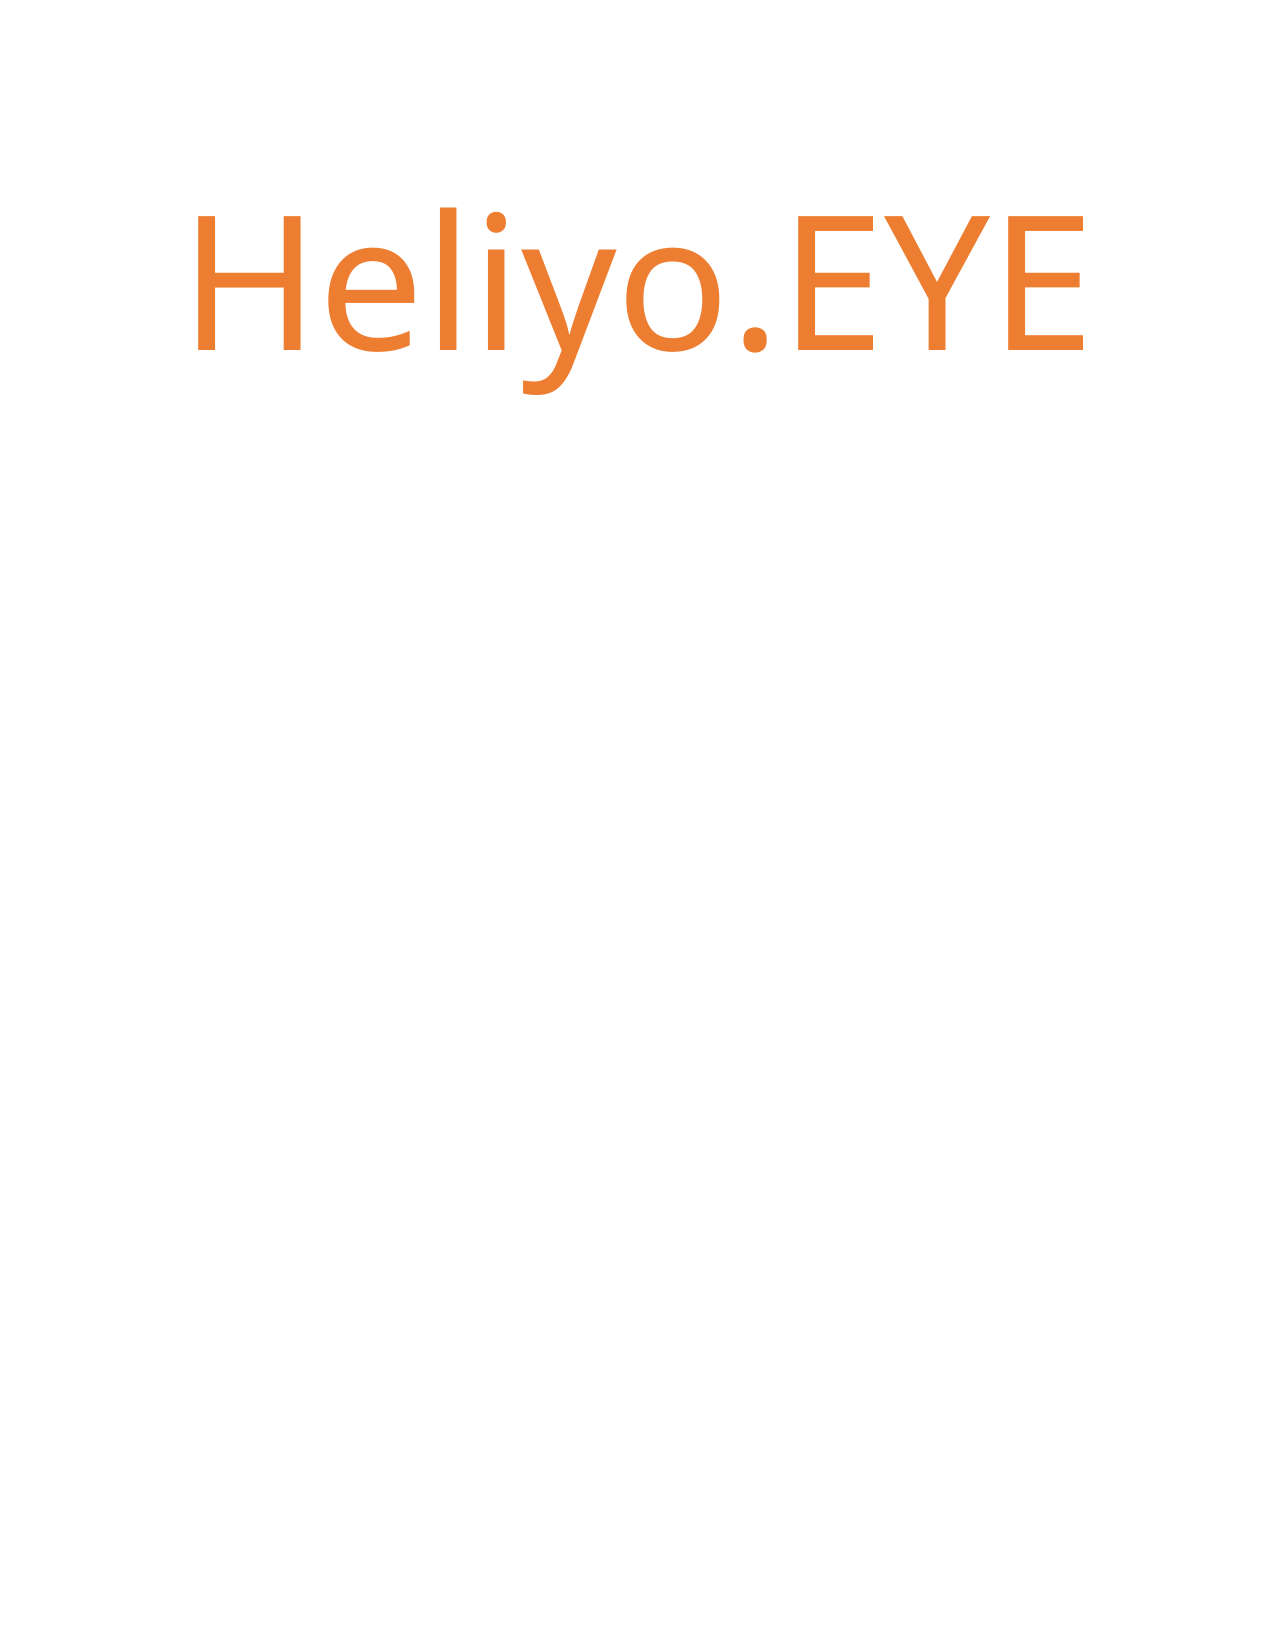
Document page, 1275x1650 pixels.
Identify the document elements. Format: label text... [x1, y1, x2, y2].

text Heliyo.EYE [150, 150, 1125, 405]
